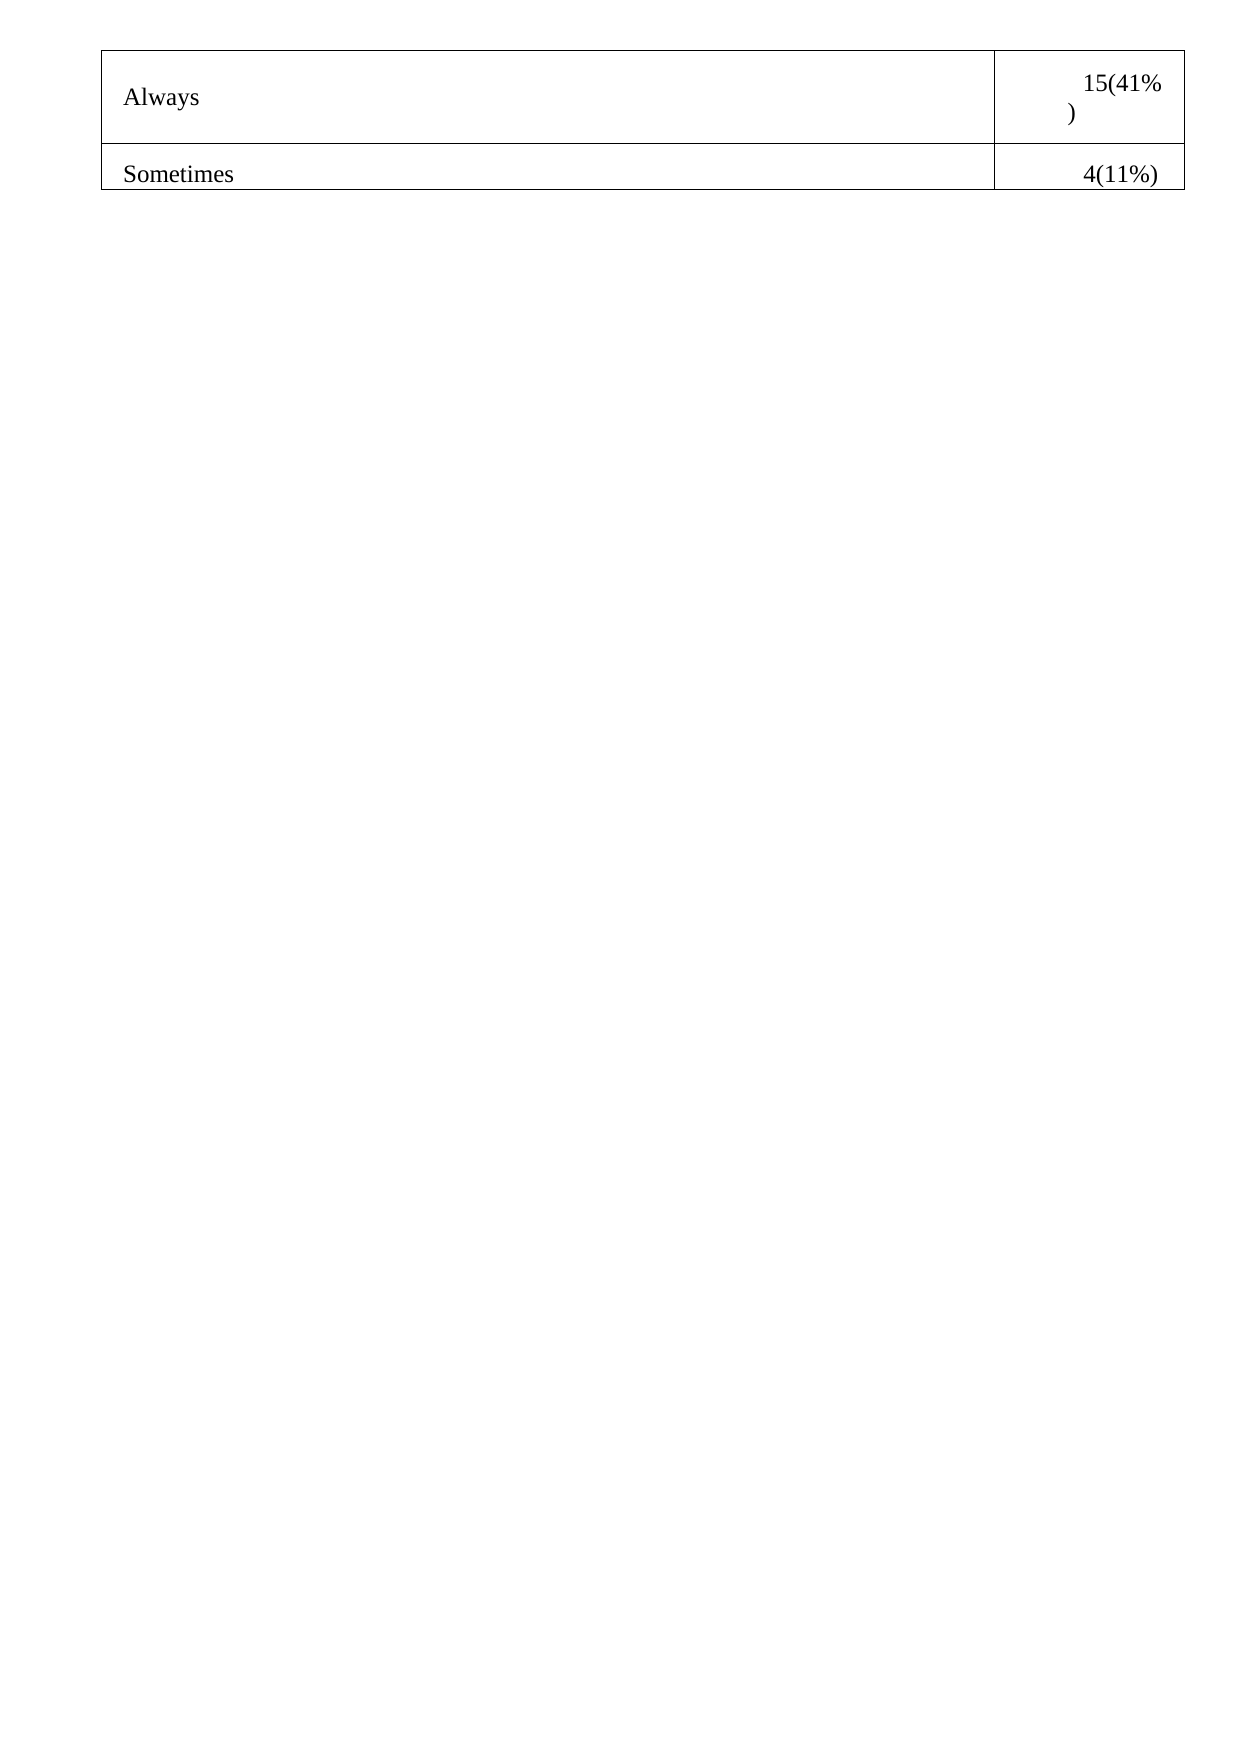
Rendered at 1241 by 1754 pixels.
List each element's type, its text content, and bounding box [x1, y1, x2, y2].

table_cell 4(11%) [995, 144, 1184, 188]
table_cell Sometimes [102, 144, 994, 188]
table_cell 15(41% ) [995, 51, 1184, 143]
table_cell Always [102, 51, 994, 143]
